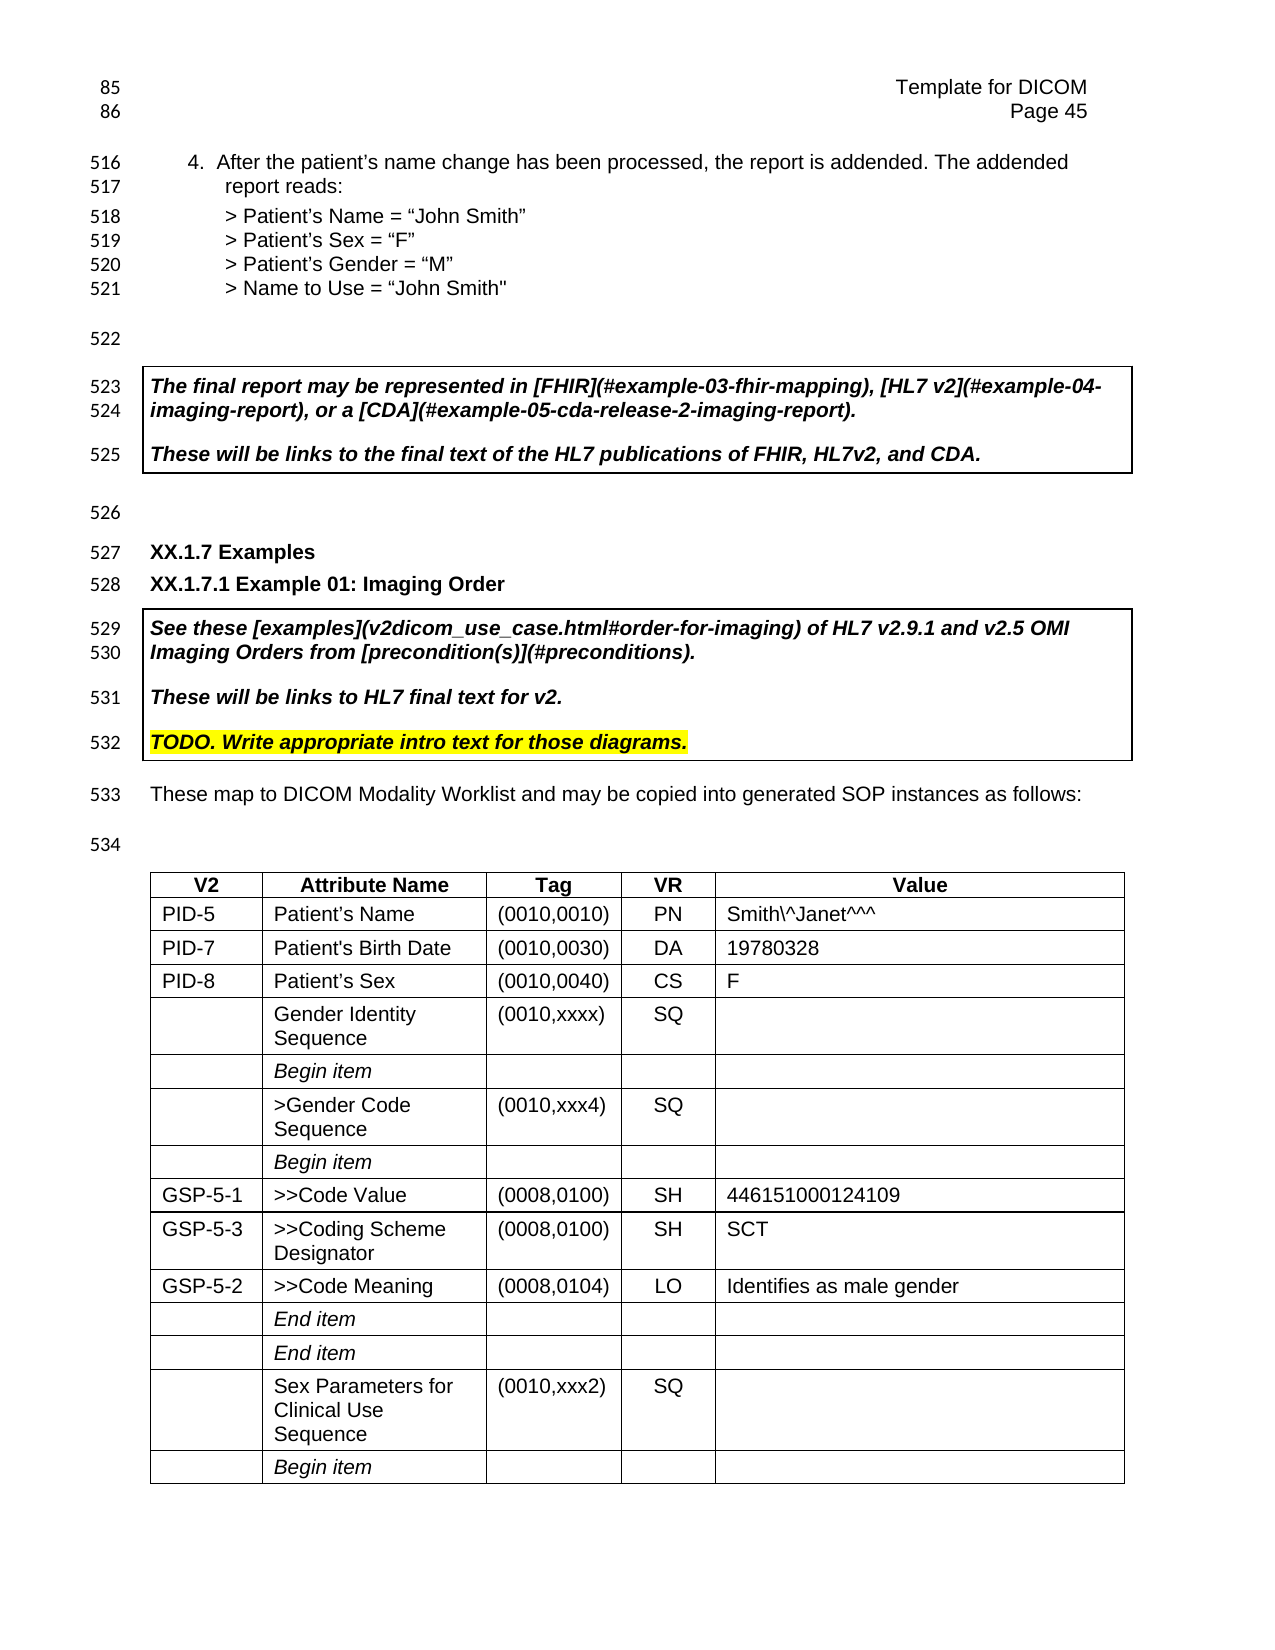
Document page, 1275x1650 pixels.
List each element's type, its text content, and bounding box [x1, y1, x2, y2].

table_cell [622, 1146, 715, 1178]
table_cell SQ [622, 1089, 715, 1145]
list > Name to Use = “John Smith" [225, 276, 1125, 300]
table_cell [716, 1146, 1124, 1178]
table_cell PID-7 [151, 931, 262, 963]
table_cell Smith\^Janet^^^ [716, 898, 1124, 930]
table_cell SH [622, 1213, 715, 1269]
table_cell PID-8 [151, 965, 262, 997]
table_cell [151, 1055, 262, 1087]
table_cell SH [622, 1179, 715, 1211]
table_cell LO [622, 1270, 715, 1302]
table_cell [151, 1146, 262, 1178]
table_cell PID-5 [151, 898, 262, 930]
table_cell (0008,0100) [487, 1179, 621, 1211]
table_cell [151, 1303, 262, 1335]
subtitle XX.1.7 Examples [150, 539, 1125, 563]
table_cell [716, 1303, 1124, 1335]
table_cell [151, 1370, 262, 1450]
table_cell [487, 1303, 621, 1335]
table_cell (0010,0010) [487, 898, 621, 930]
table_cell Begin item [263, 1055, 486, 1087]
table_cell [151, 1089, 262, 1145]
text TODO. Write appropriate intro text for those diagrams. [144, 722, 1131, 760]
list 4. After the patient’s name change has been processed, the report is addended. The addended report reads: [187, 150, 1125, 198]
table_cell [716, 998, 1124, 1054]
table_cell [487, 1055, 621, 1087]
table_cell PN [622, 898, 715, 930]
table_cell 19780328 [716, 931, 1124, 963]
table_cell SQ [622, 998, 715, 1054]
table_cell (0008,0100) [487, 1213, 621, 1269]
table_cell (0010,0030) [487, 931, 621, 963]
table_cell CS [622, 965, 715, 997]
table_cell [151, 1336, 262, 1369]
table_cell End item [263, 1336, 486, 1369]
text These will be links to the final text of the HL7 publications of FHIR, HL7v2, and CDA. [144, 434, 1131, 472]
table_cell GSP-5-2 [151, 1270, 262, 1302]
table_cell GSP-5-3 [151, 1213, 262, 1269]
table_cell [487, 1336, 621, 1369]
table_cell 446151000124109 [716, 1179, 1124, 1211]
table_cell [716, 1451, 1124, 1483]
table_header V2 [151, 873, 262, 897]
table_cell GSP-5-1 [151, 1179, 262, 1211]
text These map to DICOM Modality Worklist and may be copied into generated SOP instances as follows: [150, 782, 1125, 806]
table_cell DA [622, 931, 715, 963]
list > Patient’s Sex = “F” [225, 228, 1125, 252]
table_header Value [716, 873, 1124, 897]
table_cell >>Code Value [263, 1179, 486, 1211]
table_header Attribute Name [263, 873, 486, 897]
table_cell (0010,xxx2) [487, 1370, 621, 1450]
table_cell (0010,0040) [487, 965, 621, 997]
table_header Tag [487, 873, 621, 897]
table_cell >>Code Meaning [263, 1270, 486, 1302]
table_cell Begin item [263, 1451, 486, 1483]
table_cell End item [263, 1303, 486, 1335]
table_cell Gender Identity Sequence [263, 998, 486, 1054]
table_cell [716, 1055, 1124, 1087]
table_cell [151, 1451, 262, 1483]
table_cell Patient’s Sex [263, 965, 486, 997]
table_cell Sex Parameters for Clinical Use Sequence [263, 1370, 486, 1450]
text See these [examples](v2dicom_use_case.html#order-for-imaging) of HL7 v2.9.1 and v2.5 OMI Imaging Orders from [precondition(s)](#preconditions). [144, 610, 1131, 664]
table_cell Patient's Birth Date [263, 931, 486, 963]
text The final report may be represented in [FHIR](#example-03-fhir-mapping), [HL7 v2](#example-04-imaging-report), or a [CDA](#example-05-cda-release-2-imaging-report). [144, 367, 1131, 421]
table_cell (0010,xxxx) [487, 998, 621, 1054]
text These will be links to HL7 final text for v2. [144, 677, 1131, 709]
table_cell [151, 998, 262, 1054]
subtitle XX.1.7.1 Example 01: Imaging Order [150, 572, 1125, 596]
table_cell SCT [716, 1213, 1124, 1269]
table_cell SQ [622, 1370, 715, 1450]
table_cell F [716, 965, 1124, 997]
table_cell [622, 1336, 715, 1369]
table_cell Identifies as male gender [716, 1270, 1124, 1302]
table_cell (0010,xxx4) [487, 1089, 621, 1145]
table_cell [487, 1146, 621, 1178]
table_cell [622, 1451, 715, 1483]
table_cell [622, 1055, 715, 1087]
table_cell >>Coding Scheme Designator [263, 1213, 486, 1269]
table_cell [716, 1336, 1124, 1369]
table_cell (0008,0104) [487, 1270, 621, 1302]
list > Patient’s Name = “John Smith” [225, 204, 1125, 228]
table_cell [622, 1303, 715, 1335]
table_cell Begin item [263, 1146, 486, 1178]
table_cell >Gender Code Sequence [263, 1089, 486, 1145]
table_cell [716, 1370, 1124, 1450]
table_cell [487, 1451, 621, 1483]
table_cell [716, 1089, 1124, 1145]
table_cell Patient’s Name [263, 898, 486, 930]
table_header VR [622, 873, 715, 897]
list > Patient’s Gender = “M” [225, 252, 1125, 276]
